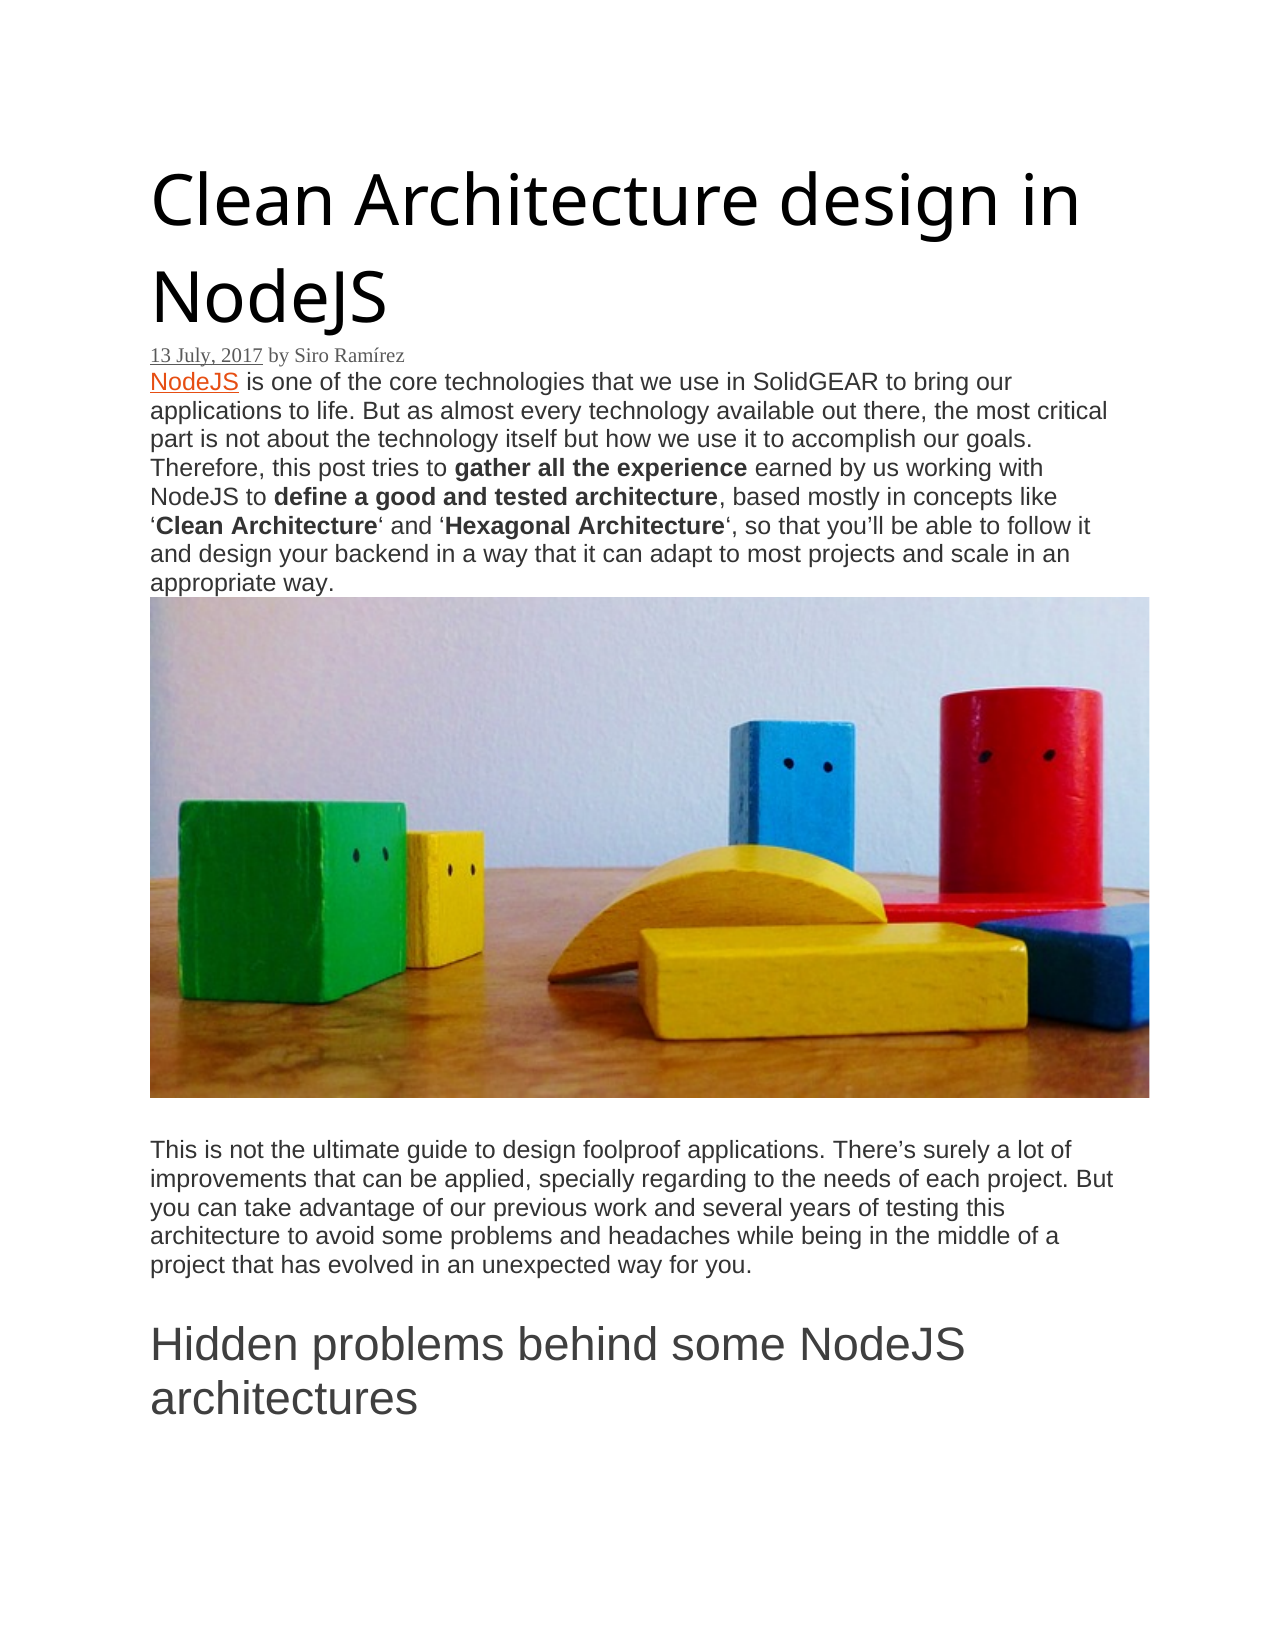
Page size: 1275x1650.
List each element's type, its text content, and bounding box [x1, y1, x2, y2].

text 13 July, 2017 by Siro Ramírez [150, 343, 1125, 367]
text Clean Architecture design in NodeJS [150, 150, 1125, 343]
text Hidden problems behind some NodeJS architectures [150, 1316, 1125, 1424]
picture [150, 597, 1150, 1098]
text This is not the ultimate guide to design foolproof applications. There’s surely a lot of improvements that can be applied, specially regarding to the needs of each project. But you can take advantage of our previous work and several years of testing this architecture to avoid some problems and headaches while being in the middle of a project that has evolved in an unexpected way for you. [150, 1135, 1125, 1279]
text NodeJS is one of the core technologies that we use in SolidGEAR to bring our applications to life. But as almost every technology available out there, the most critical part is not about the technology itself but how we use it to accomplish our goals. Therefore, this post tries to gather all the experience earned by us working with NodeJS to define a good and tested architecture, based mostly in concepts like ‘Clean Architecture‘ and ‘Hexagonal Architecture‘, so that you’ll be able to follow it and design your backend in a way that it can adapt to most projects and scale in an appropriate way. [150, 367, 1125, 597]
